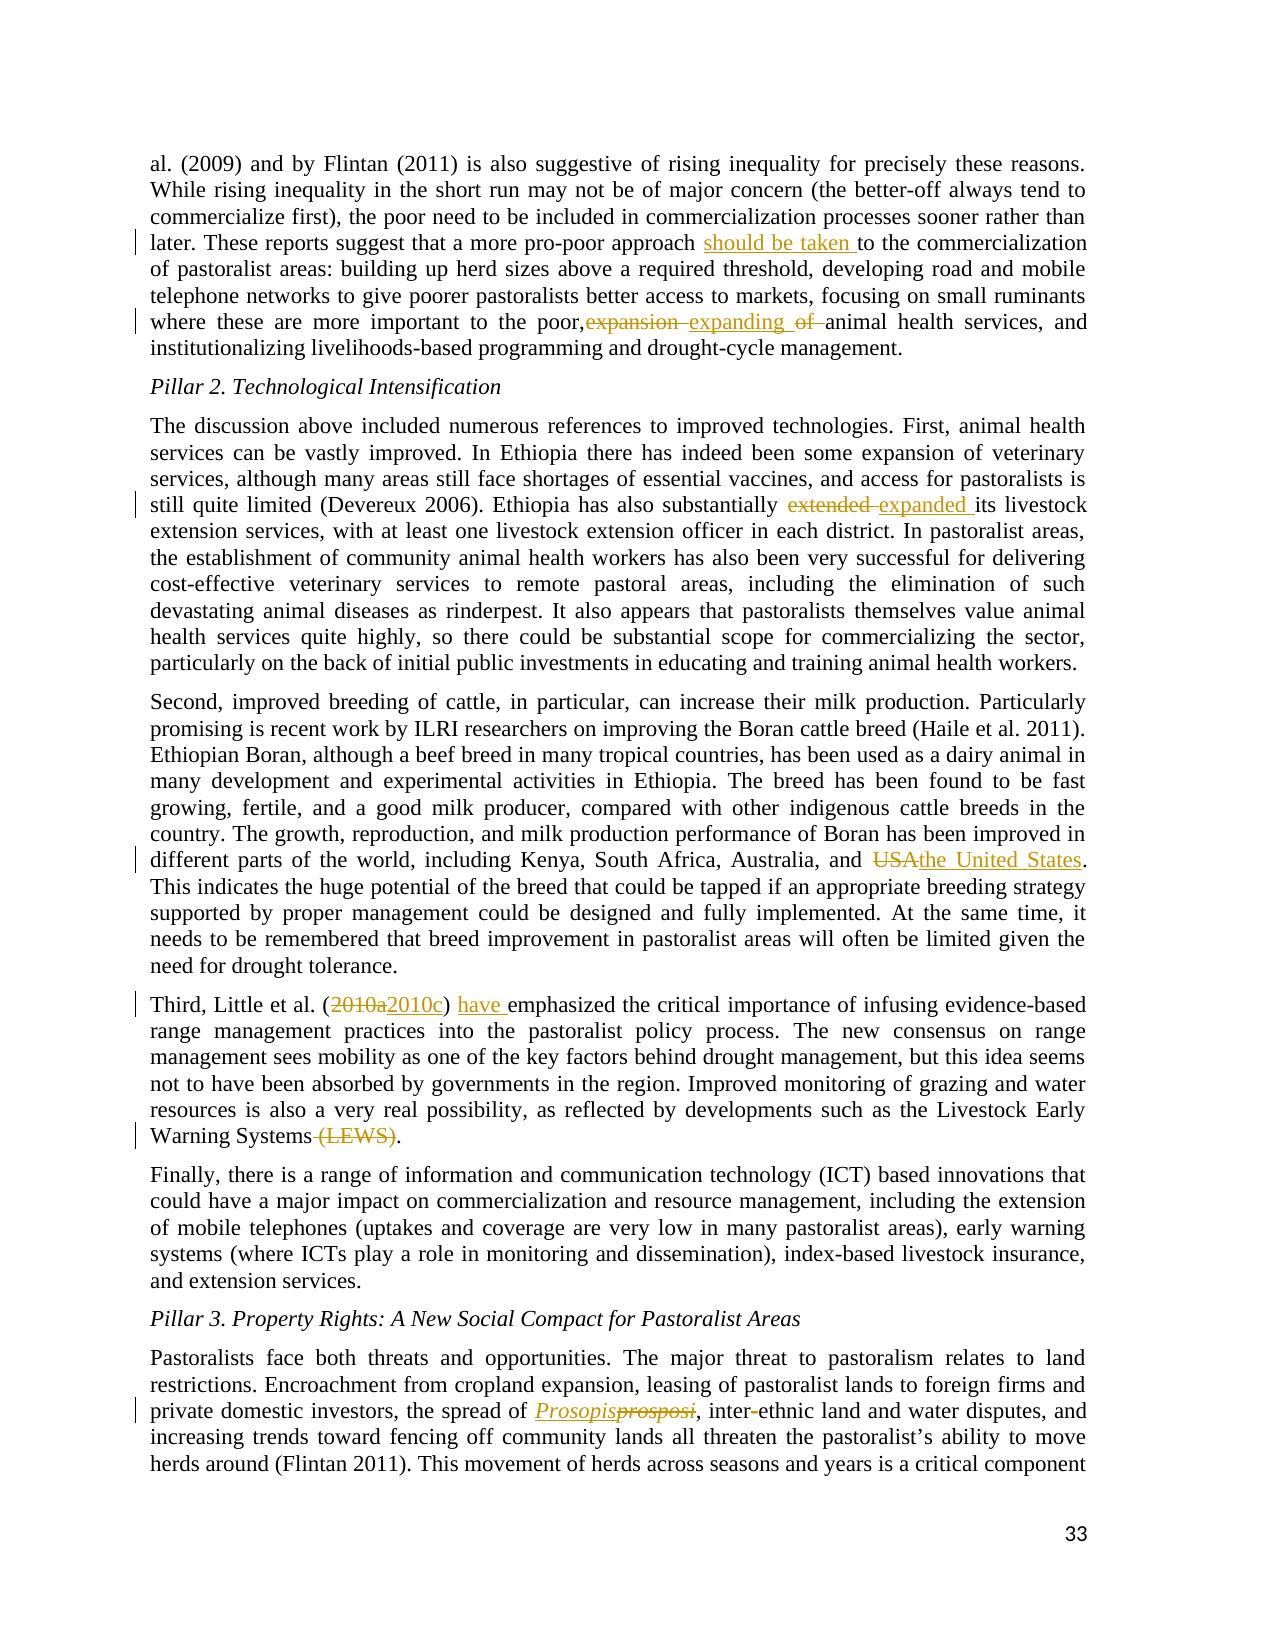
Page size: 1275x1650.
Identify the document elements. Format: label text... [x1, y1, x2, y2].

text The discussion above included numerous references to improved technologies. First, animal health services can be vastly improved. In Ethiopia there has indeed been some expansion of veterinary services, although many areas still face shortages of essential vaccines, and access for pastoralists is still quite limited (Devereux 2006). Ethiopia has also substantially its livestock extension services, with at least one livestock extension officer in each district. In pastoralist areas, the establishment of community animal health workers has also been very successful for delivering cost-effective veterinary services to remote pastoral areas, including the elimination of such devastating animal diseases as rinderpest. It also appears that pastoralists themselves value animal health services quite highly, so there could be substantial scope for commercializing the sector, particularly on the back of initial public investments in educating and training animal health workers. [150, 412, 1087, 676]
text Pillar 2. Technological Intensification [150, 373, 1087, 400]
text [150, 1344, 1087, 1476]
text Third, Little et al. () emphasized the critical importance of infusing evidence-based range management practices into the pastoralist policy process. The new consensus on range management sees mobility as one of the key factors behind drought management, but this idea seems not to have been absorbed by governments in the region. Improved monitoring of grazing and water resources is also a very real possibility, as reflected by developments such as the Livestock Early Warning Systems. [150, 991, 1087, 1149]
text Pillar 3. Property Rights: A New Social Compact for Pastoralist Areas [150, 1306, 1087, 1332]
text Finally, there is a range of information and communication technology (ICT) based innovations that could have a major impact on commercialization and resource management, including the extension of mobile telephones (uptakes and coverage are very low in many pastoralist areas), early warning systems (where ICTs play a role in monitoring and dissemination), index-based livestock insurance, and extension services. [150, 1161, 1087, 1293]
text Second, improved breeding of cattle, in particular, can increase their milk production. Particularly promising is recent work by ILRI researchers on improving the Boran cattle breed (Haile et al. 2011). Ethiopian Boran, although a beef breed in many tropical countries, has been used as a dairy animal in many development and experimental activities in Ethiopia. The breed has been found to be fast growing, fertile, and a good milk producer, compared with other indigenous cattle breeds in the country. The growth, reproduction, and milk production performance of Boran has been improved in different parts of the world, including Kenya, South Africa, Australia, and . This indicates the huge potential of the breed that could be tapped if an appropriate breeding strategy supported by proper management could be designed and fully implemented. At the same time, it needs to be remembered that breed improvement in pastoralist areas will often be limited given the need for drought tolerance. [150, 688, 1087, 978]
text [150, 150, 1087, 361]
